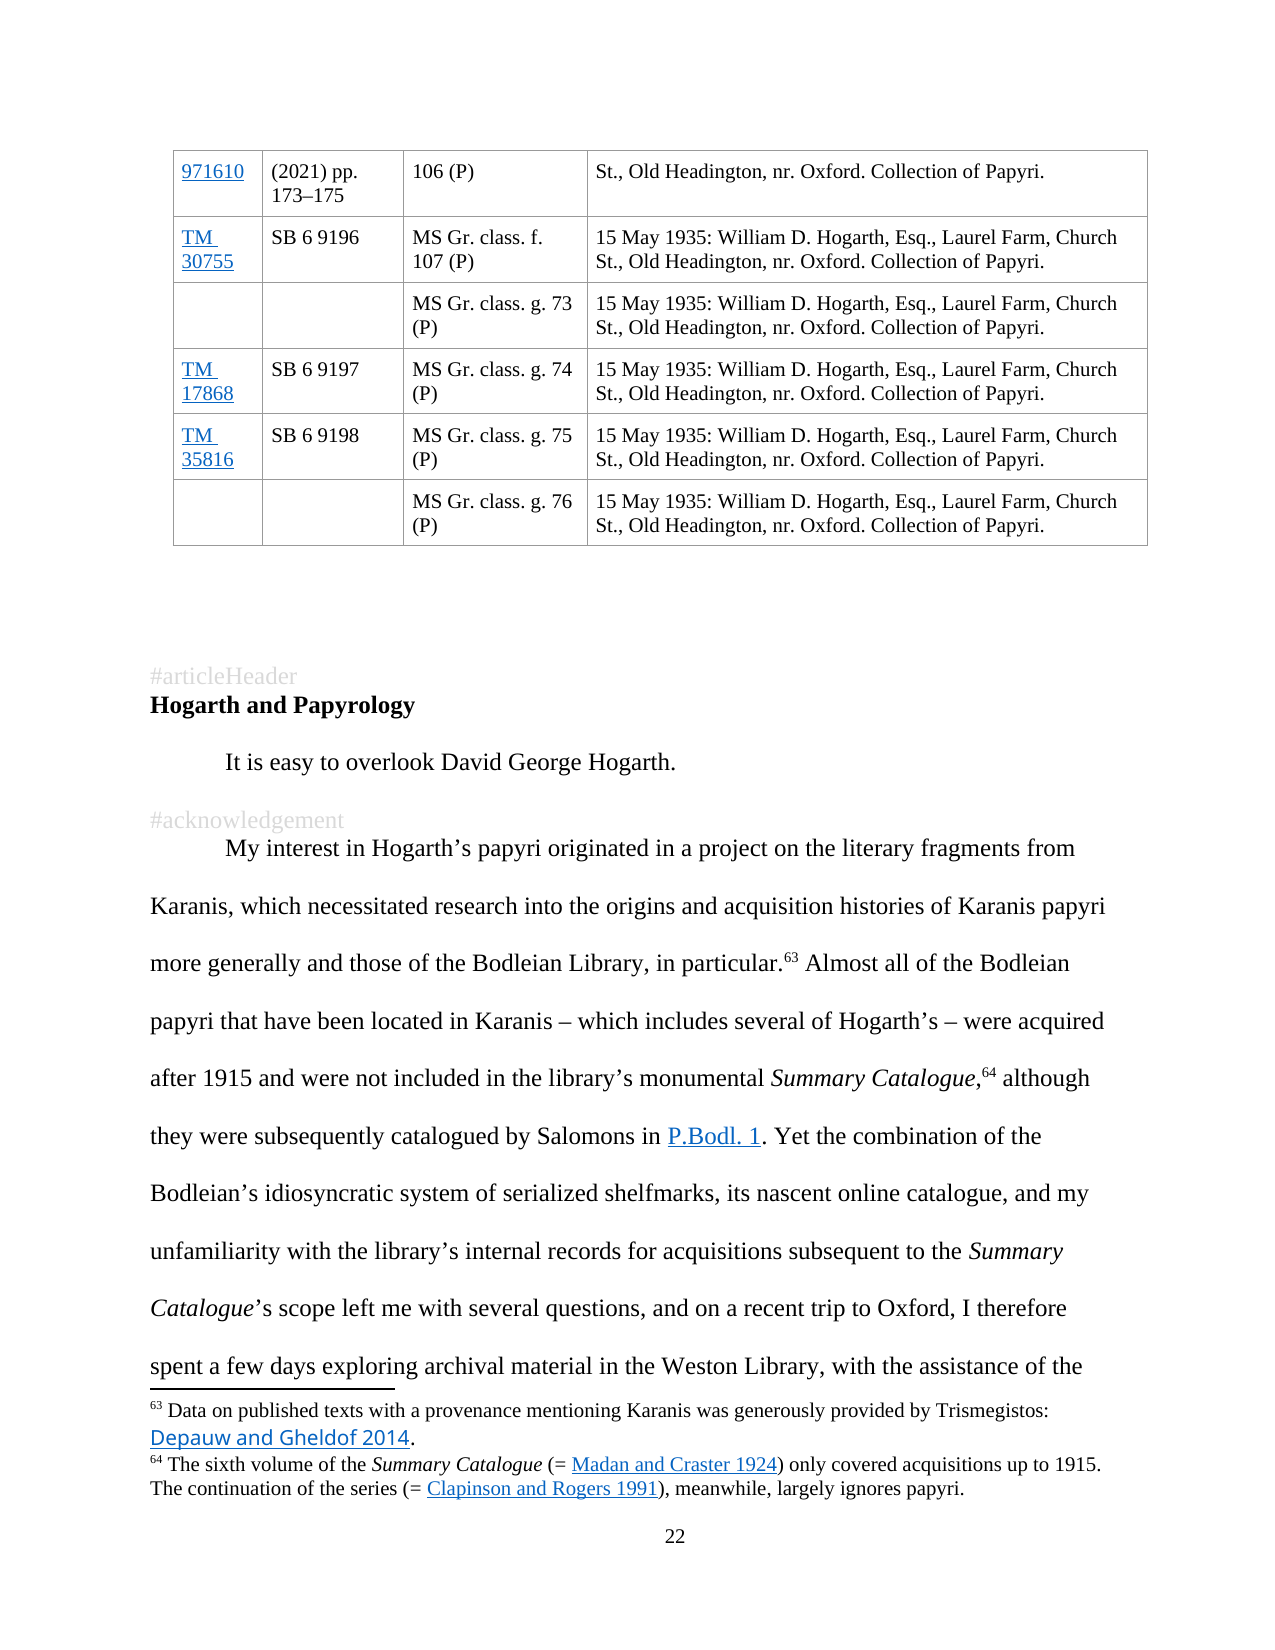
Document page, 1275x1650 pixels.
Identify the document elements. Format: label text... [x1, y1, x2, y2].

table_cell [263, 480, 403, 545]
table_cell SB 6 9197 [263, 349, 403, 413]
text #acknowledgement [150, 805, 1125, 833]
table_cell 15 May 1935: William D. Hogarth, Esq., Laurel Farm, Church St., Old Headington, nr. Oxford. Collection of Papyri. [588, 349, 1147, 413]
table_cell [174, 283, 262, 347]
text #articleHeader [150, 661, 1125, 690]
table_cell [174, 480, 262, 545]
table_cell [588, 151, 1147, 216]
table_cell TM 971610 [174, 151, 262, 216]
table_cell 15 May 1935: William D. Hogarth, Esq., Laurel Farm, Church St., Old Headington, nr. Oxford. Collection of Papyri. [588, 217, 1147, 282]
table_cell 15 May 1935: William D. Hogarth, Esq., Laurel Farm, Church St., Old Headington, nr. Oxford. Collection of Papyri. [588, 480, 1147, 545]
table_cell SB 6 9196 [263, 217, 403, 282]
table_cell MS Gr. class. g. 75 (P) [404, 414, 587, 479]
table_cell TM 17868 [174, 349, 262, 413]
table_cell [404, 151, 587, 216]
table_cell 15 May 1935: William D. Hogarth, Esq., Laurel Farm, Church St., Old Headington, nr. Oxford. Collection of Papyri. [588, 283, 1147, 347]
table_cell MS Gr. class. g. 74 (P) [404, 349, 587, 413]
table_cell TM 30755 [174, 217, 262, 282]
table_cell 15 May 1935: William D. Hogarth, Esq., Laurel Farm, Church St., Old Headington, nr. Oxford. Collection of Papyri. [588, 414, 1147, 479]
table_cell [263, 151, 403, 216]
table_cell MS Gr. class. g. 73 (P) [404, 283, 587, 347]
table_cell MS Gr. class. f. 107 (P) [404, 217, 587, 282]
table_cell MS Gr. class. g. 76 (P) [404, 480, 587, 545]
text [150, 833, 1125, 1380]
table_cell SB 6 9198 [263, 414, 403, 479]
table_cell [263, 283, 403, 347]
table_cell TM 35816 [174, 414, 262, 479]
text Hogarth and Papyrology [150, 690, 1125, 718]
text It is easy to overlook David George Hogarth. [150, 747, 1125, 776]
